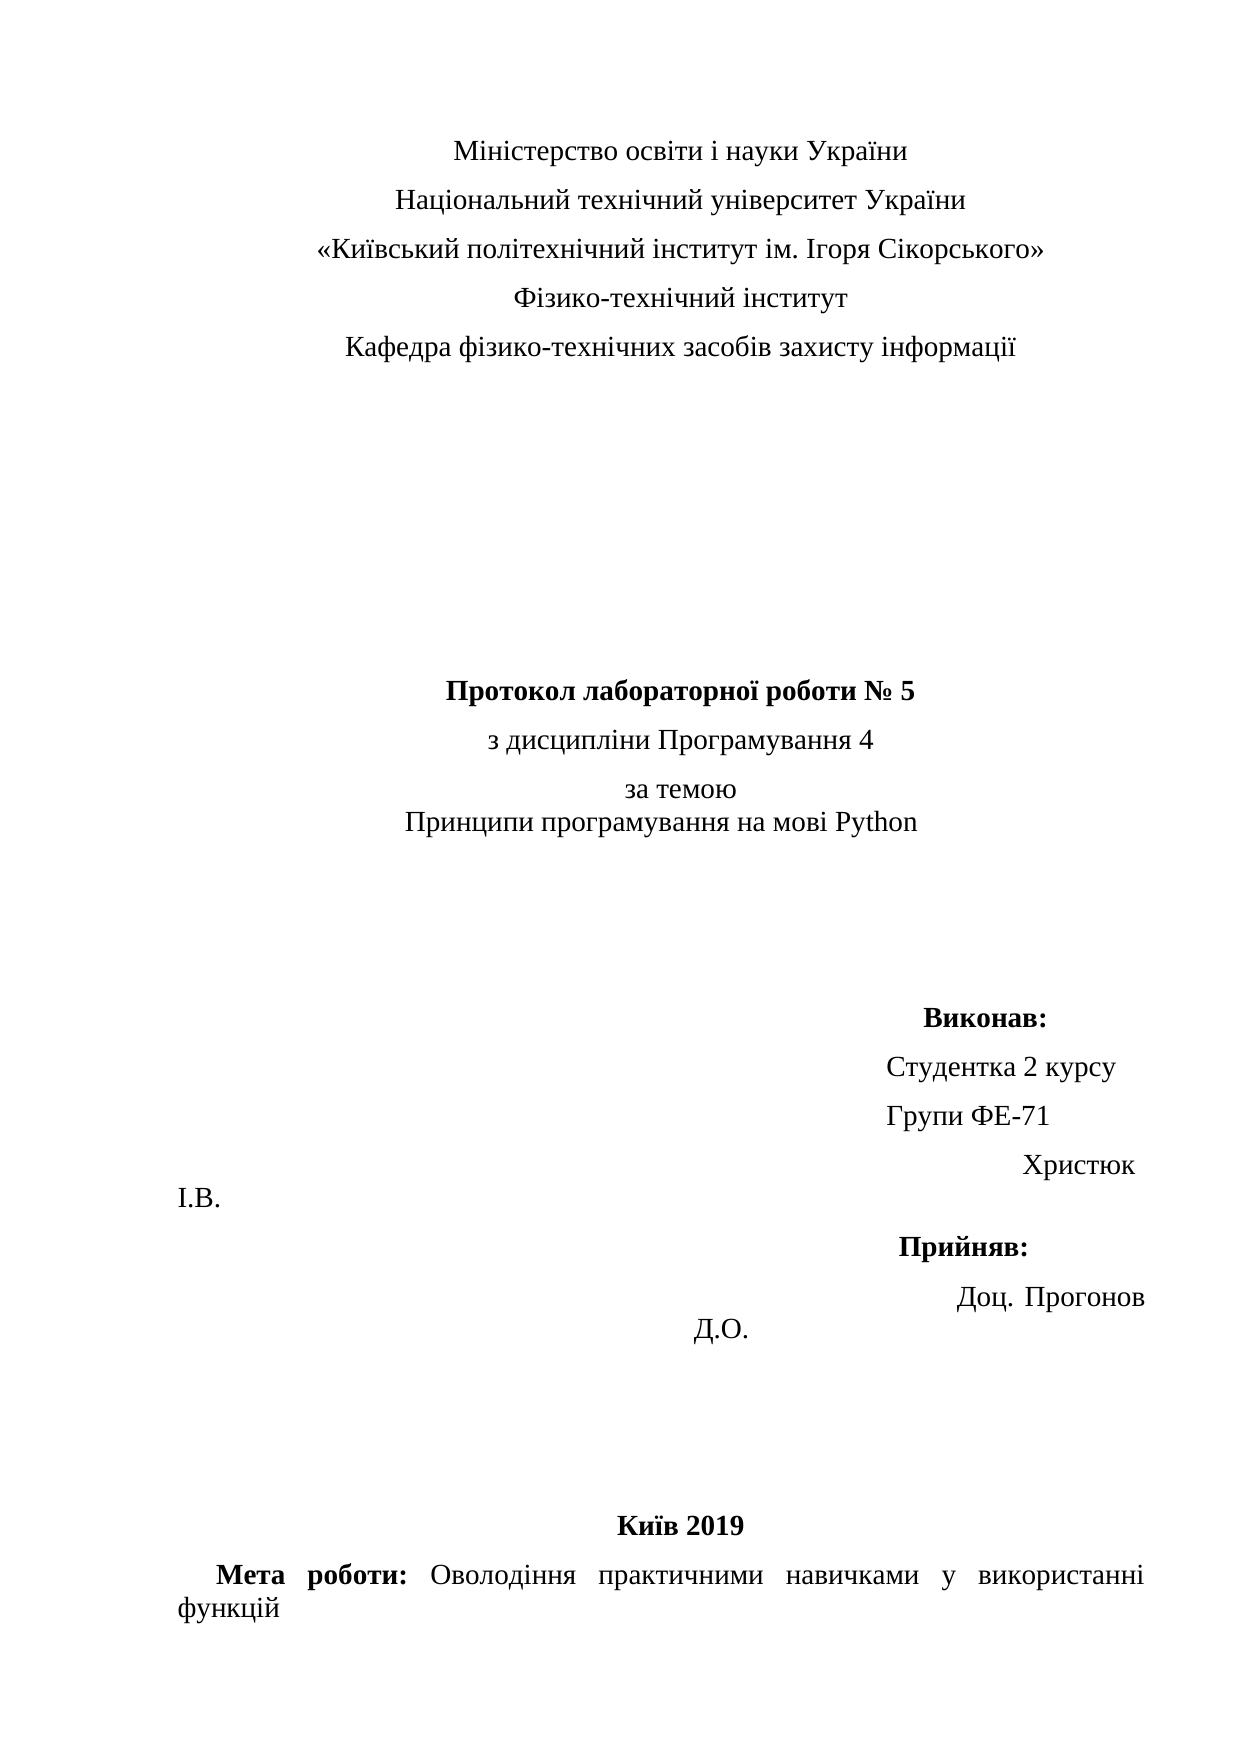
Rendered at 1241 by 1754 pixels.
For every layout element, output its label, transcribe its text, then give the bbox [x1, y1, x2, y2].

text Групи ФЕ-71 [177, 1099, 1145, 1132]
text Національний технічний університет України [177, 183, 1145, 216]
text Протокол лабораторної роботи № 5 [177, 674, 1145, 707]
text Студентка 2 курсу [177, 1050, 1145, 1083]
text Фізико-технічний інститут [177, 281, 1145, 314]
text Доц. Прогонов Д.О. [693, 1279, 1145, 1346]
text Мета роботи: Оволодіння практичними навичками у використанні функцій [177, 1558, 1145, 1624]
text «Київський політехнічний інститут ім. Ігоря Сікорського» [177, 232, 1145, 265]
text за темою [177, 772, 1145, 805]
text Кафедра фізико-технічних засобів захисту інформації [177, 330, 1145, 363]
text Київ 2019 [177, 1509, 1145, 1542]
text з дисципліни Програмування 4 [177, 723, 1145, 756]
text Виконав: [177, 1001, 1145, 1034]
text Христюк І.В. [177, 1148, 1145, 1214]
text Прийняв: [693, 1231, 1145, 1263]
text Принципи програмування на мові Python [177, 805, 1145, 838]
text Міністерство освіти і науки України [177, 134, 1145, 167]
